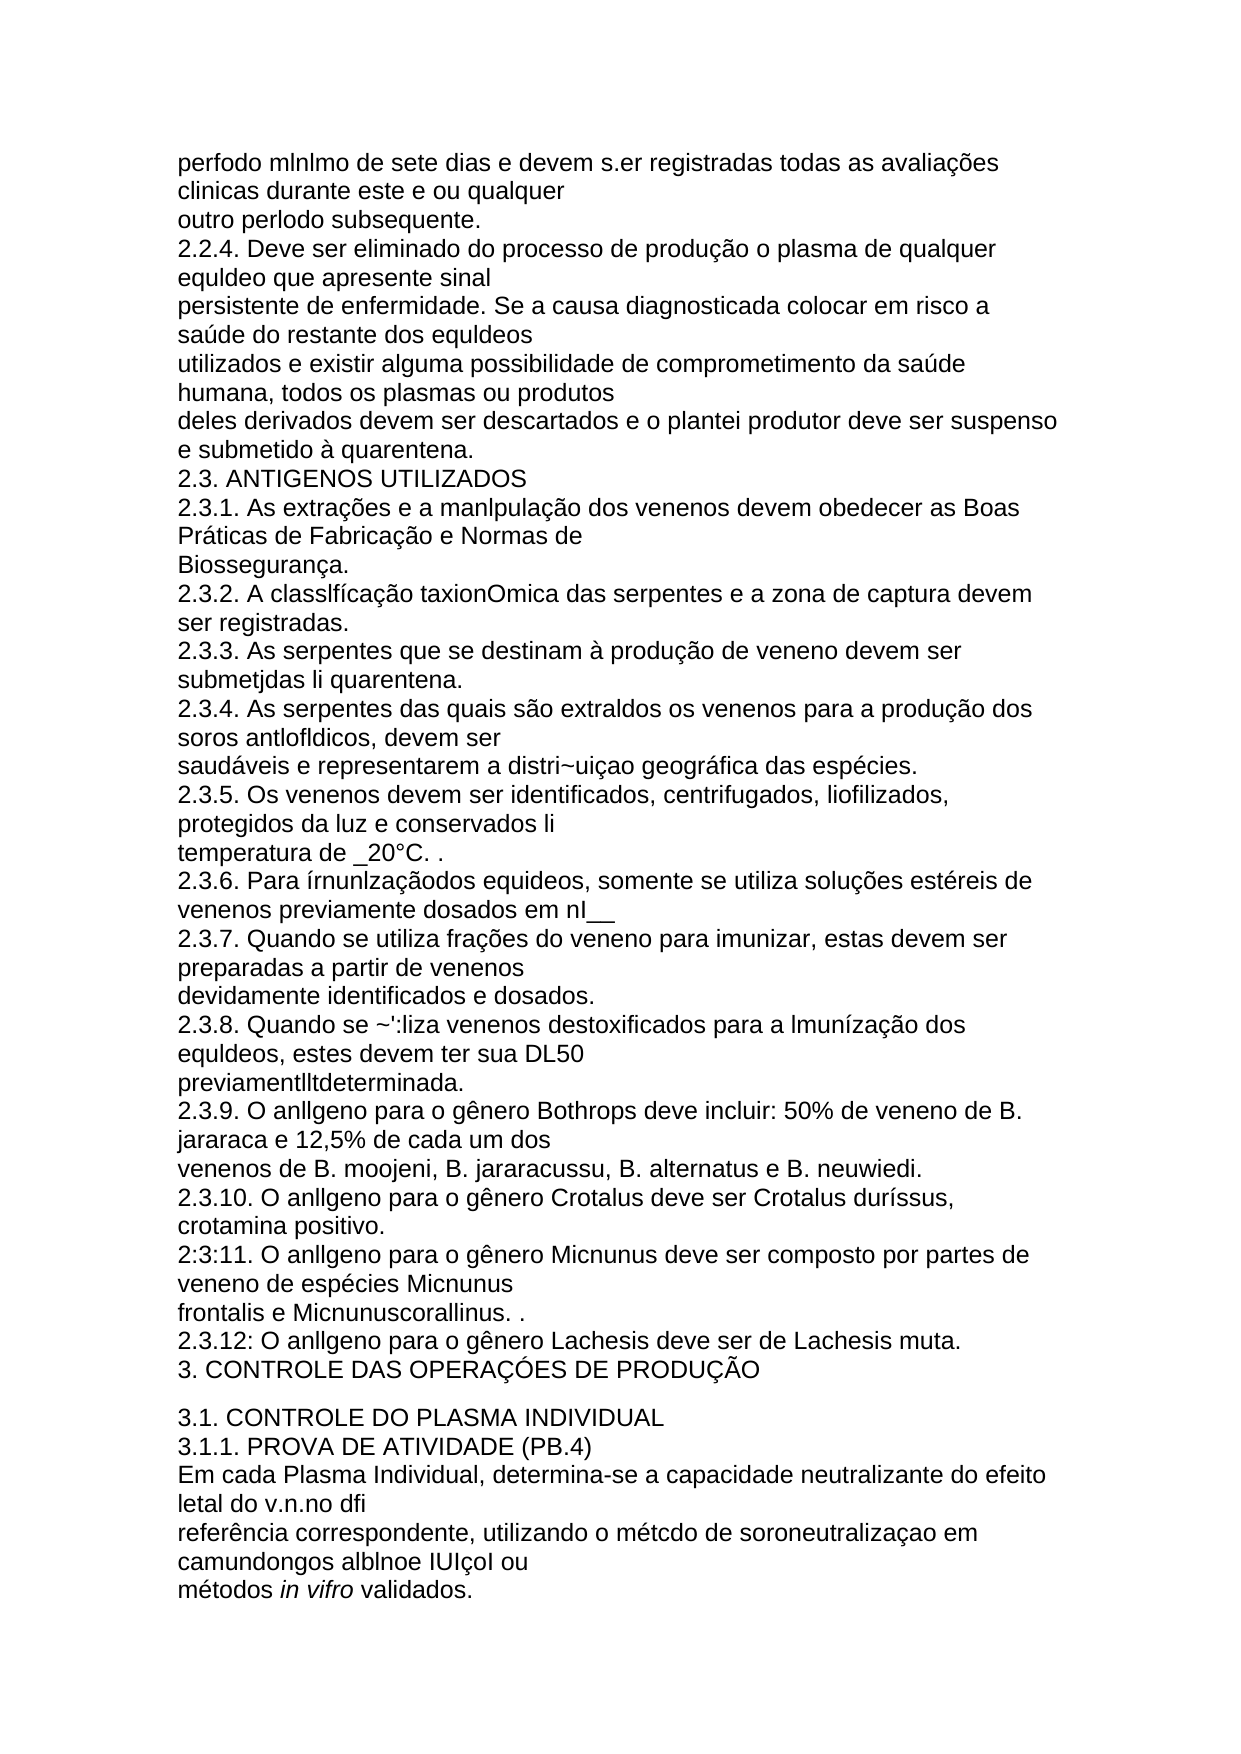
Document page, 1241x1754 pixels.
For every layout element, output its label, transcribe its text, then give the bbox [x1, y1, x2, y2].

text perfodo mlnlmo de sete dias e devem s.er registradas todas as avaliações clinicas durante este e ou qualquer [177, 148, 1063, 205]
text 2.3.1. As extrações e a manlpulação dos venenos devem obedecer as Boas Práticas de Fabricação e Normas de [177, 493, 1063, 550]
text saudáveis e representarem a distri~uiçao geográfica das espécies. [177, 751, 1063, 780]
text 2.3.2. A classlfícação taxionOmica das serpentes e a zona de captura devem ser registradas. [177, 579, 1063, 636]
text 2.3. ANTIGENOS UTILIZADOS [177, 464, 1063, 493]
text 2.3.3. As serpentes que se destinam à produção de veneno devem ser submetjdas li quarentena. [177, 636, 1063, 694]
text devidamente identificados e dosados. [177, 981, 1063, 1010]
text referência correspondente, utilizando o métcdo de soroneutralizaçao em camundongos alblnoe IUIçoI ou [177, 1518, 1063, 1575]
text 2.3.5. Os venenos devem ser identificados, centrifugados, liofilizados, protegidos da luz e conservados li [177, 780, 1063, 838]
text Em cada Plasma Individual, determina-se a capacidade neutralizante do efeito letal do v.n.no dfi [177, 1460, 1063, 1518]
text utilizados e existir alguma possibilidade de comprometimento da saúde humana, todos os plasmas ou produtos [177, 349, 1063, 406]
text Biossegurança. [177, 550, 1063, 579]
text 2.3.12: O anllgeno para o gênero Lachesis deve ser de Lachesis muta. [177, 1326, 1063, 1355]
text 3.1. CONTROLE DO PLASMA INDIVIDUAL [177, 1403, 1063, 1432]
text 3.1.1. PROVA DE ATIVIDADE (PB.4) [177, 1432, 1063, 1460]
text venenos de B. moojeni, B. jararacussu, B. alternatus e B. neuwiedi. [177, 1154, 1063, 1183]
text 3. CONTROLE DAS OPERAÇÓES DE PRODUÇÃO [177, 1355, 1063, 1384]
text 2.3.6. Para írnunlzaçãodos equideos, somente se utiliza soluções estéreis de venenos previamente dosados em nI__ [177, 866, 1063, 924]
text outro perlodo subsequente. [177, 205, 1063, 234]
text persistente de enfermidade. Se a causa diagnosticada colocar em risco a saúde do restante dos equldeos [177, 291, 1063, 349]
text deles derivados devem ser descartados e o plantei produtor deve ser suspenso e submetido à quarentena. [177, 406, 1063, 464]
text 2.2.4. Deve ser eliminado do processo de produção o plasma de qualquer equldeo que apresente sinal [177, 234, 1063, 291]
text 2.3.7. Quando se utiliza frações do veneno para imunizar, estas devem ser preparadas a partir de venenos [177, 924, 1063, 981]
text temperatura de _20°C. . [177, 838, 1063, 866]
text previamentlltdeterminada. [177, 1068, 1063, 1096]
text 2.3.10. O anllgeno para o gênero Crotalus deve ser Crotalus duríssus, crotamina positivo. [177, 1183, 1063, 1240]
text 2:3:11. O anllgeno para o gênero Micnunus deve ser composto por partes de veneno de espécies Micnunus [177, 1240, 1063, 1298]
text métodos in vifro validados. [177, 1575, 1063, 1604]
text frontalis e Micnunuscorallinus. . [177, 1298, 1063, 1326]
text 2.3.8. Quando se ~':liza venenos destoxificados para a lmunízação dos equldeos, estes devem ter sua DL50 [177, 1010, 1063, 1068]
text 2.3.9. O anllgeno para o gênero Bothrops deve incluir: 50% de veneno de B. jararaca e 12,5% de cada um dos [177, 1096, 1063, 1154]
text 2.3.4. As serpentes das quais são extraldos os venenos para a produção dos soros antlofldicos, devem ser [177, 694, 1063, 751]
